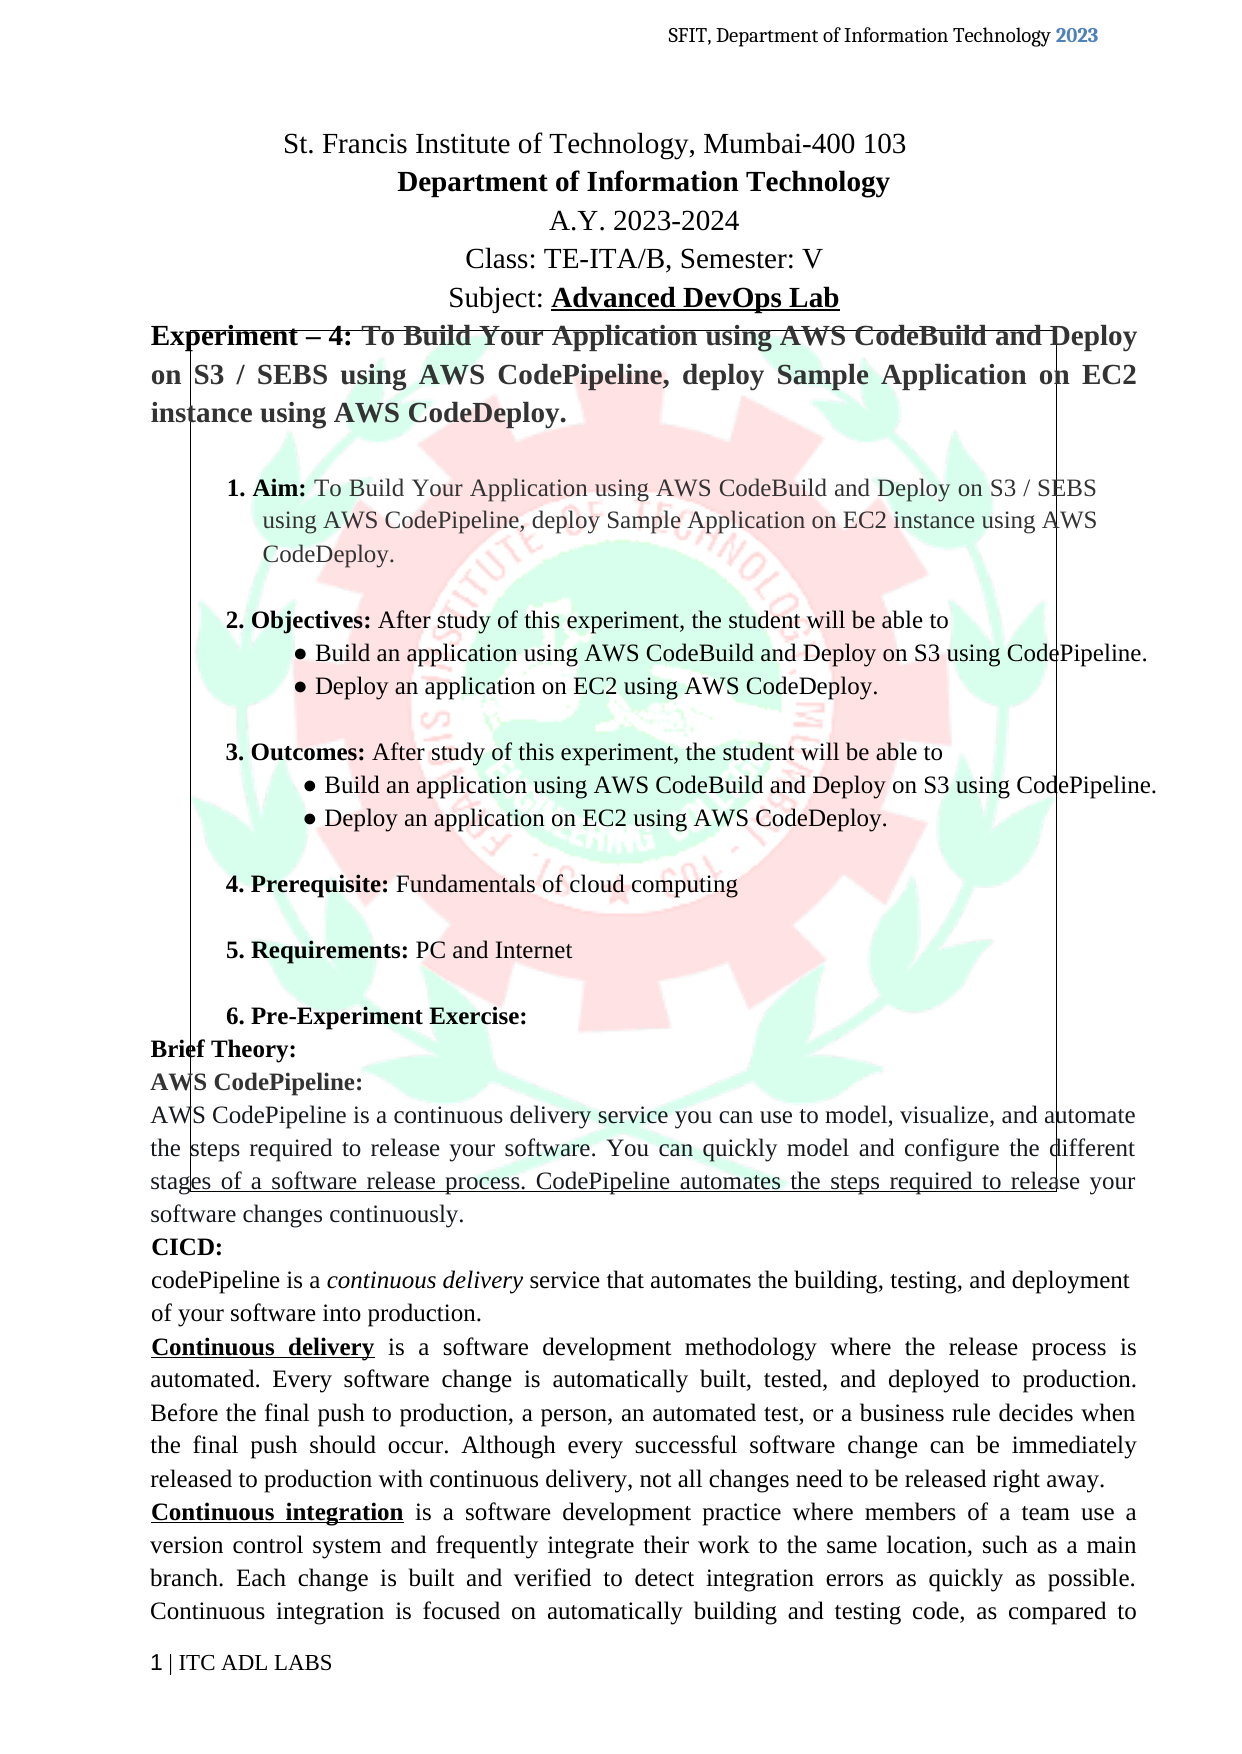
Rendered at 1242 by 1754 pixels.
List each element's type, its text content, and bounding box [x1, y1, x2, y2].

text 2. Objectives: After study of this experiment, the student will be able to [226, 605, 1175, 633]
text 4. Prerequisite: Fundamentals of cloud computing [226, 869, 1175, 898]
text ● Build an application using AWS CodeBuild and Deploy on S3 using CodePipeline. ● Deploy an application on EC2 using AWS CodeDeploy. [293, 638, 1161, 700]
text codePipeline is a continuous delivery service that automates the building, testing, and deployment of your software into production. [151, 1266, 1136, 1327]
text Continuous delivery is a software development methodology where the release process is automated. Every software change is automatically built, tested, and deployed to production. Before the final push to production, a person, an automated test, or a business rule decides when the final push should occur. Although every successful software change can be immediately released to production with continuous delivery, not all changes need to be released right away. [150, 1332, 1137, 1492]
text Subject: Advanced DevOps Lab [448, 280, 1175, 313]
text 5. Requirements: PC and Internet [226, 935, 1175, 964]
text A.Y. 2023-2024 [549, 203, 1175, 236]
text Experiment – 4: To Build Your Application using AWS CodeBuild and Deploy on S3 / SEBS using AWS CodePipeline, deploy Sample Application on EC2 instance using AWS CodeDeploy. [151, 318, 1138, 429]
text 3. Outcomes: After study of this experiment, the student will be able to [225, 737, 1175, 766]
text Brief Theory: [150, 1034, 1175, 1063]
text 1. Aim: To Build Your Application using AWS CodeBuild and Deploy on S3 / SEBS using AWS CodePipeline, deploy Sample Application on EC2 instance using AWS CodeDeploy. [227, 473, 1098, 567]
text AWS CodePipeline: [150, 1067, 1175, 1096]
text ● Build an application using AWS CodeBuild and Deploy on S3 using CodePipeline. ● Deploy an application on EC2 using AWS CodeDeploy. [302, 770, 1171, 832]
text St. Francis Institute of Technology, Mumbai-400 103 [283, 126, 1175, 159]
text Class: TE-ITA/B, Semester: V [465, 241, 1175, 275]
text 6. Pre-Experiment Exercise: [226, 1001, 1175, 1030]
text CICD: [151, 1232, 1175, 1261]
text Department of Information Technology [397, 164, 1175, 198]
text AWS CodePipeline is a continuous delivery service you can use to model, visualize, and automate the steps required to release your software. You can quickly model and configure the different stages of a software release process. CodePipeline automates the steps required to release your software changes continuously. [150, 1100, 1136, 1228]
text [150, 1497, 1137, 1624]
